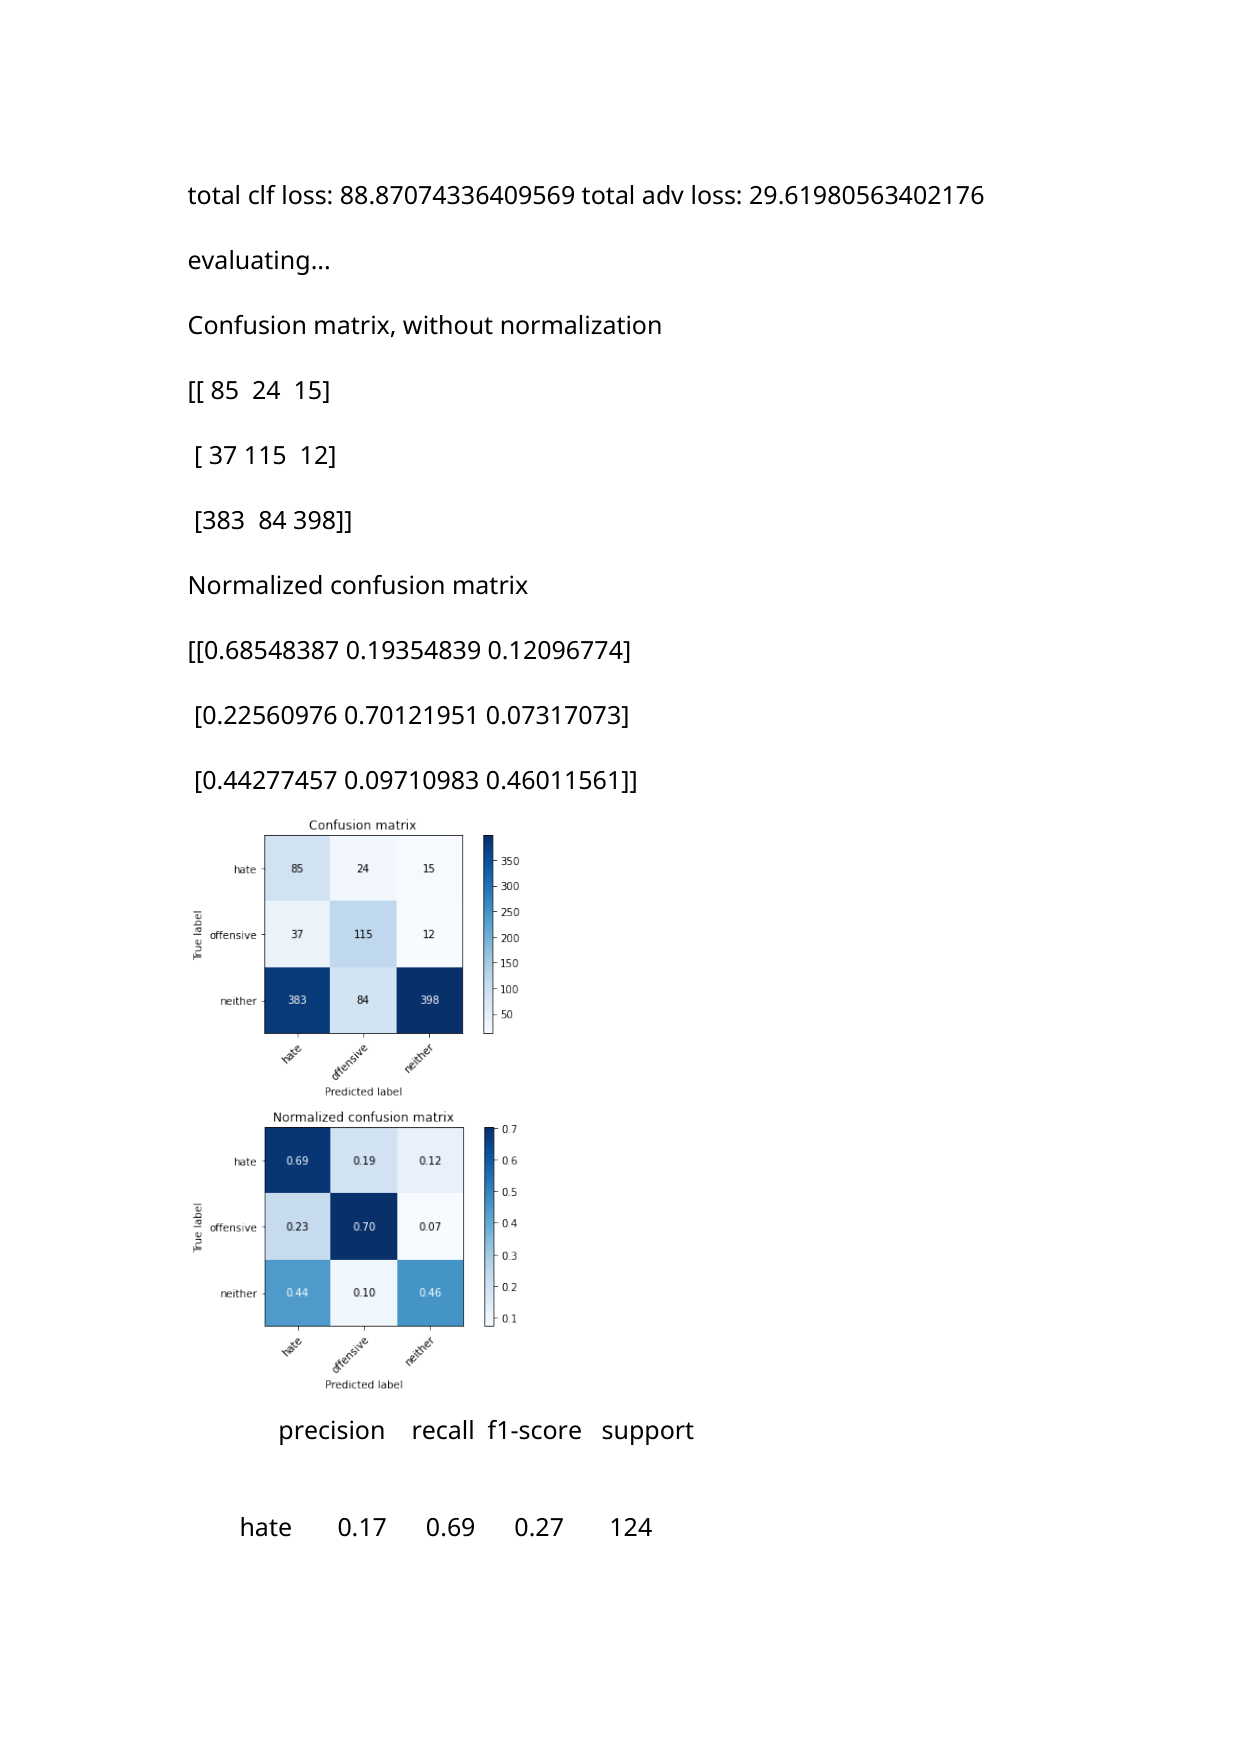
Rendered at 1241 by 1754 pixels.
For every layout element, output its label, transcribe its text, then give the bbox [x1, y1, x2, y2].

text [383 84 398]] [187, 487, 1053, 552]
text [0.22560976 0.70121951 0.07317073] [187, 682, 1053, 747]
text precision recall f1-score support [187, 1397, 1053, 1462]
text Normalized confusion matrix [187, 552, 1053, 617]
text Confusion matrix, without normalization [187, 292, 1053, 357]
text [[ 85 24 15] [187, 357, 1053, 422]
text [ 37 115 12] [187, 422, 1053, 487]
picture [187, 1105, 525, 1397]
text [[0.68548387 0.19354839 0.12096774] [187, 617, 1053, 682]
text total clf loss: 88.87074336409569 total adv loss: 29.61980563402176 [187, 162, 1053, 227]
text hate 0.17 0.69 0.27 124 [187, 1494, 1053, 1559]
text evaluating... [187, 227, 1053, 292]
text [0.44277457 0.09710983 0.46011561]] [187, 747, 1053, 812]
picture [187, 812, 527, 1104]
